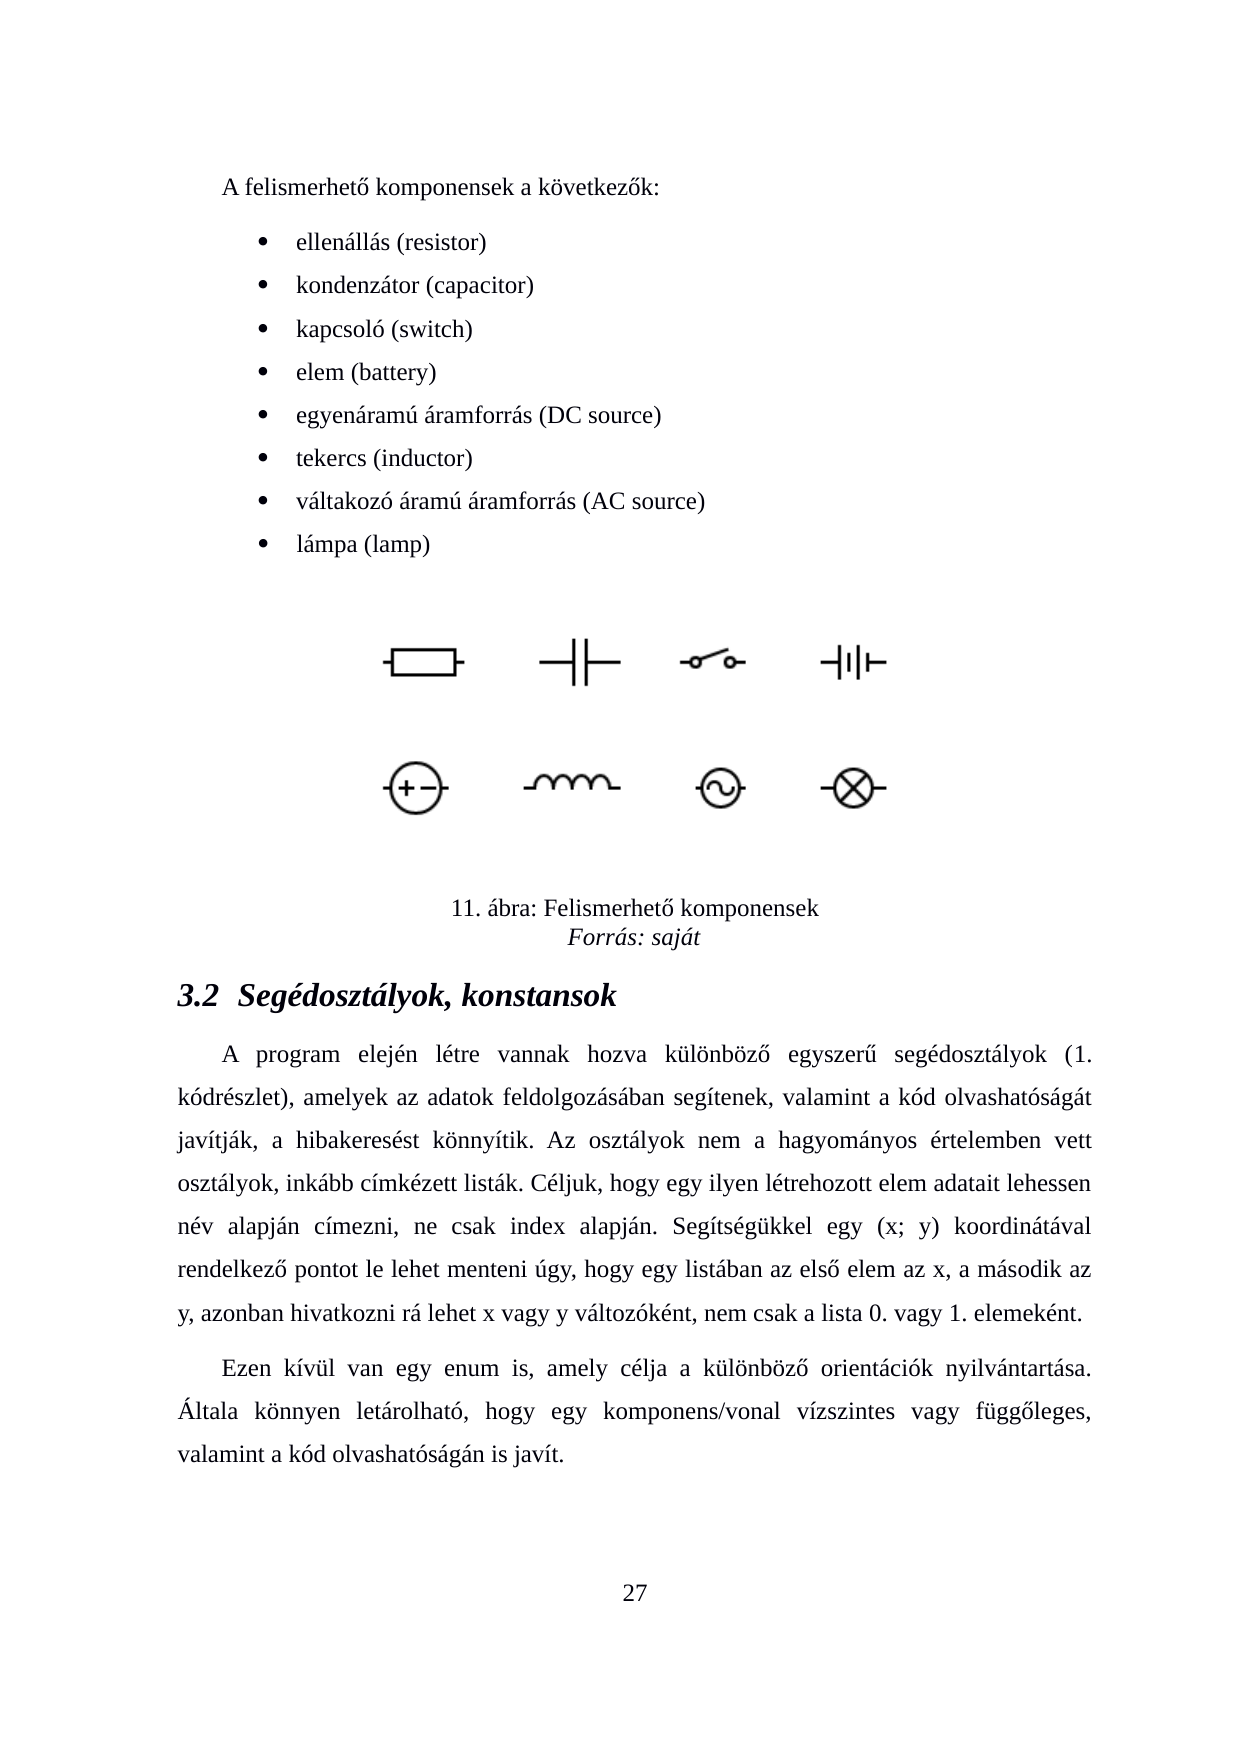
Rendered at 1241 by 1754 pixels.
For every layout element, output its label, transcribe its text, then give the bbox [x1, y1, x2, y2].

list kondenzátor (capacitor) [259, 271, 1092, 299]
list tekercs (inductor) [259, 443, 1092, 472]
list váltakozó áramú áramforrás (AC source) [259, 486, 1092, 515]
list elem (battery) [259, 357, 1092, 386]
text 11. ábra: Felismerhető komponensek Forrás: saját [177, 893, 1092, 951]
list ellenállás (resistor) [259, 227, 1092, 256]
picture [338, 585, 932, 867]
list egyenáramú áramforrás (DC source) [259, 400, 1092, 429]
subtitle Segédosztályok, konstansok [177, 976, 1092, 1014]
text Ezen kívül van egy enum is, amely célja a különböző orientációk nyilvántartása. Általa könnyen letárolható, hogy egy komponens/vonal vízszintes vagy függőleges, valamint a kód olvashatóságán is javít. [177, 1353, 1092, 1468]
text A program elején létre vannak hozva különböző egyszerű segédosztályok (1. kódrészlet), amelyek az adatok feldolgozásában segítenek, valamint a kód olvashatóságát javítják, a hibakeresést könnyítik. Az osztályok nem a hagyományos értelemben vett osztályok, inkább címkézett listák. Céljuk, hogy egy ilyen létrehozott elem adatait lehessen név alapján címezni, ne csak index alapján. Segítségükkel egy (x; y) koordinátával rendelkező pontot le lehet menteni úgy, hogy egy listában az első elem az x, a második az y, azonban hivatkozni rá lehet x vagy y változóként, nem csak a lista 0. vagy 1. elemeként. [177, 1039, 1092, 1326]
list lámpa (lamp) [259, 529, 1092, 558]
text A felismerhető komponensek a következők: [177, 172, 1092, 201]
list kapcsoló (switch) [259, 314, 1092, 342]
